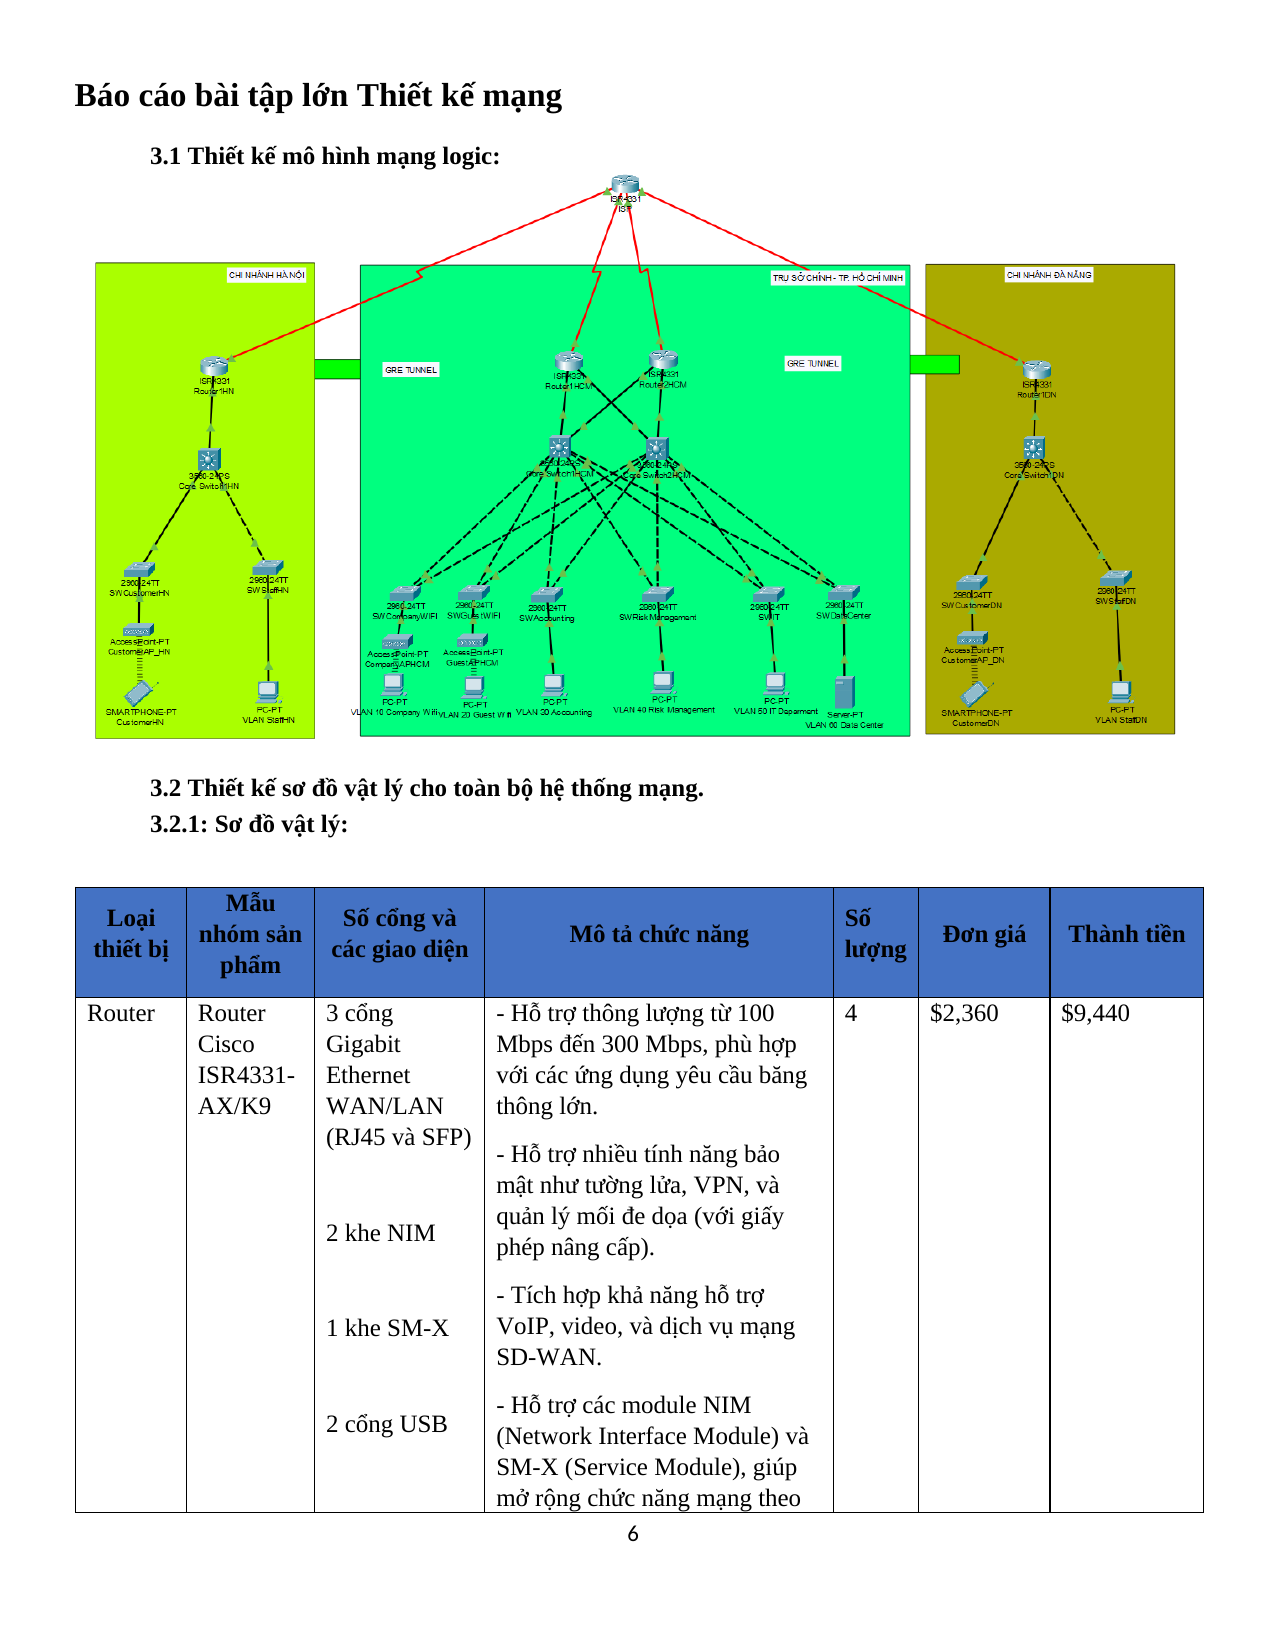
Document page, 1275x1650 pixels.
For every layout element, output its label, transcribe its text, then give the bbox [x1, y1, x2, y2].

table_cell $2,360 [919, 998, 1049, 1512]
subtitle 3.2 Thiết kế sơ đồ vật lý cho toàn bộ hệ thống mạng. [75, 773, 1191, 802]
table_header Đơn giá [919, 888, 1049, 997]
table_header Thành tiền [1051, 888, 1203, 997]
subtitle 3.2.1: Sơ đồ vật lý: [150, 809, 1191, 837]
table_header Loại thiết bị [76, 888, 186, 997]
picture [75, 172, 1191, 739]
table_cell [485, 998, 833, 1512]
table_header Số lượng [834, 888, 918, 997]
subtitle 3.1 Thiết kế mô hình mạng logic: [75, 141, 1191, 170]
table_header Số cổng và các giao diện [315, 888, 484, 997]
table_cell $9,440 [1051, 998, 1203, 1512]
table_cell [315, 998, 484, 1512]
table_header Mẫu nhóm sản phẩm [187, 888, 314, 997]
table_cell 4 [834, 998, 918, 1512]
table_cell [187, 998, 314, 1512]
table_cell Router [76, 998, 186, 1512]
table_header Mô tả chức năng [485, 888, 833, 997]
